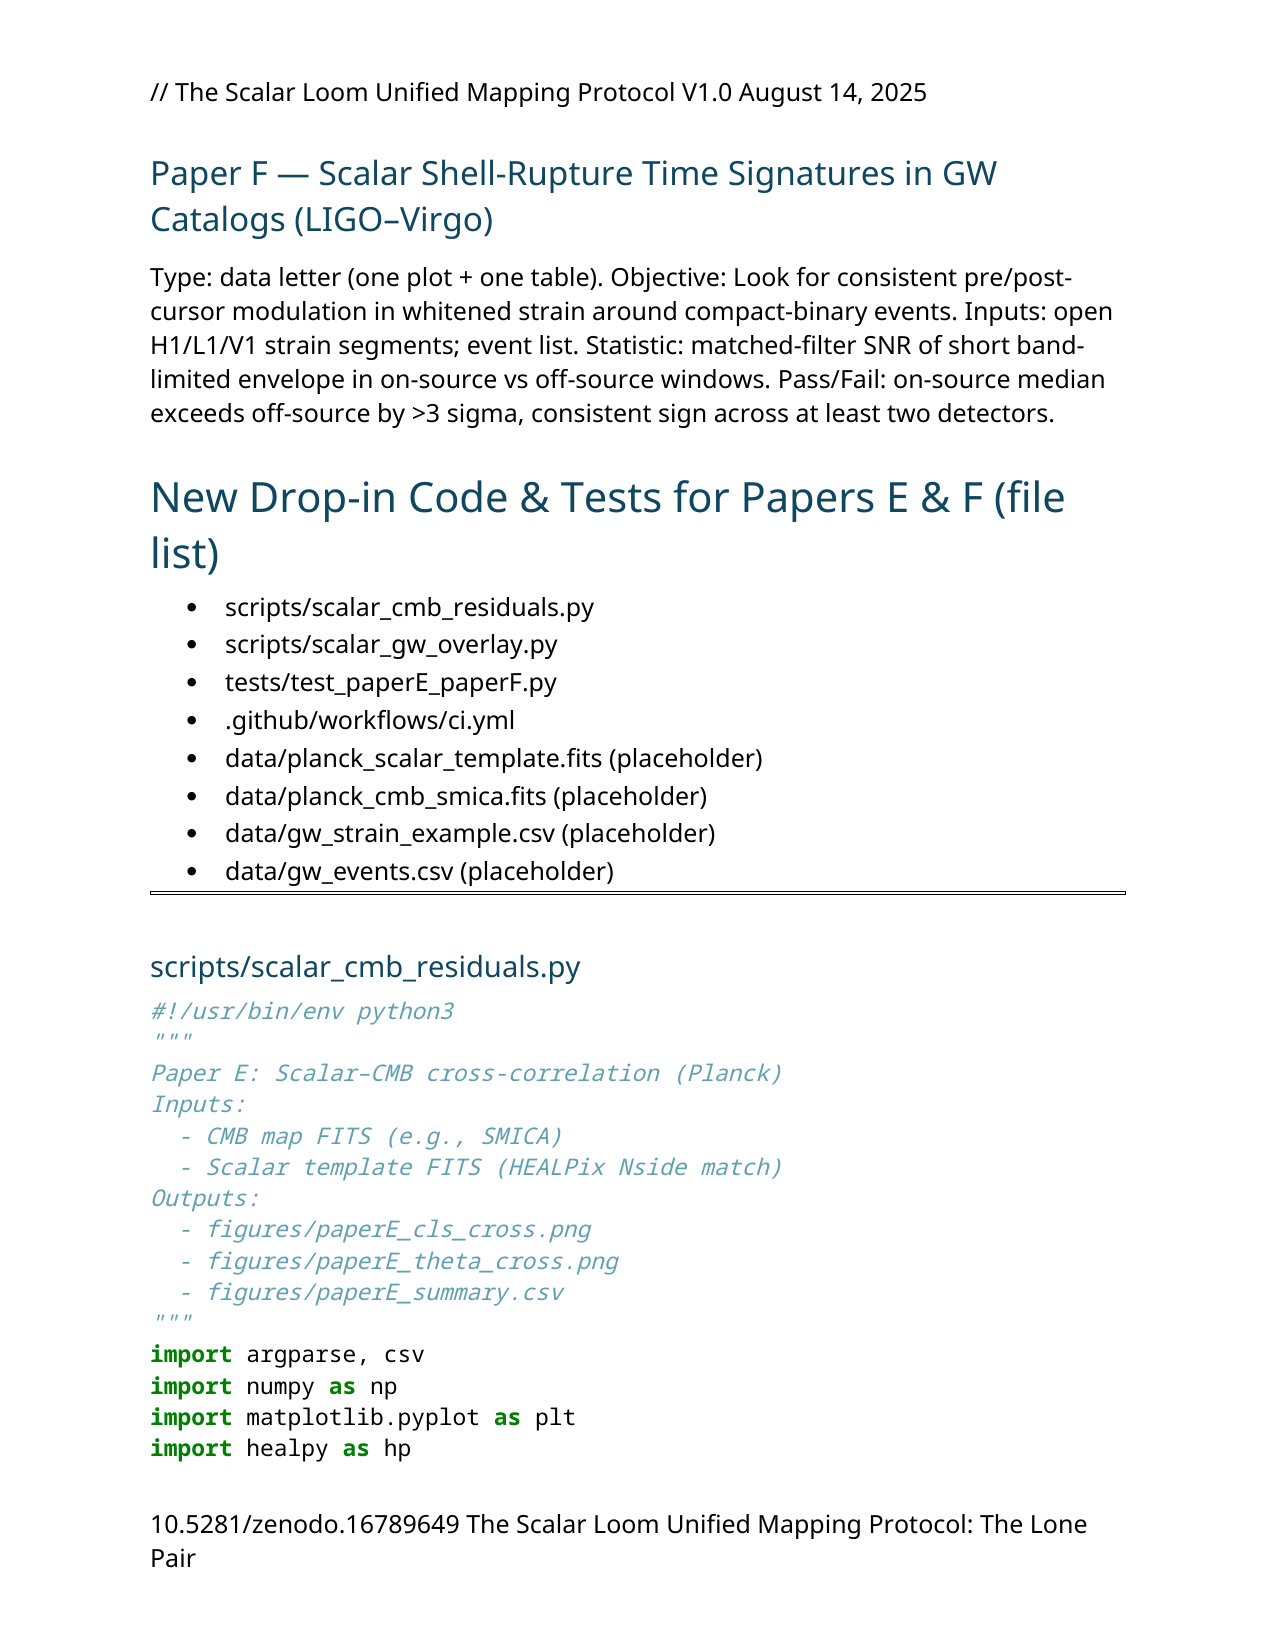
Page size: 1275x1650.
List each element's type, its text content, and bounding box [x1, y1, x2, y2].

list data/gw_events.csv (placeholder) [187, 854, 1125, 888]
subtitle scripts/scalar_cmb_residuals.py [150, 947, 1125, 986]
subtitle New Drop-in Code & Tests for Papers E & F (file list) [150, 467, 1125, 581]
text Type: data letter (one plot + one table). Objective: Look for consistent pre/post-cursor modulation in whitened strain around compact-binary events. Inputs: open H1/L1/V1 strain segments; event list. Statistic: matched-filter SNR of short band-limited envelope in on-source vs off-source windows. Pass/Fail: on-source median exceeds off-source by >3 sigma, consistent sign across at least two detectors. [150, 259, 1125, 430]
subtitle Paper F — Scalar Shell-Rupture Time Signatures in GW Catalogs (LIGO–Virgo) [150, 150, 1125, 241]
list scripts/scalar_gw_overlay.py [187, 627, 1125, 661]
list .github/workflows/ci.yml [187, 703, 1125, 737]
list data/planck_scalar_template.fits (placeholder) [187, 741, 1125, 774]
list scripts/scalar_cmb_residuals.py [187, 589, 1125, 623]
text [150, 995, 1125, 1497]
list data/planck_cmb_smica.fits (placeholder) [187, 778, 1125, 812]
list data/gw_strain_example.csv (placeholder) [187, 816, 1125, 850]
list tests/test_paperE_paperF.py [187, 665, 1125, 699]
